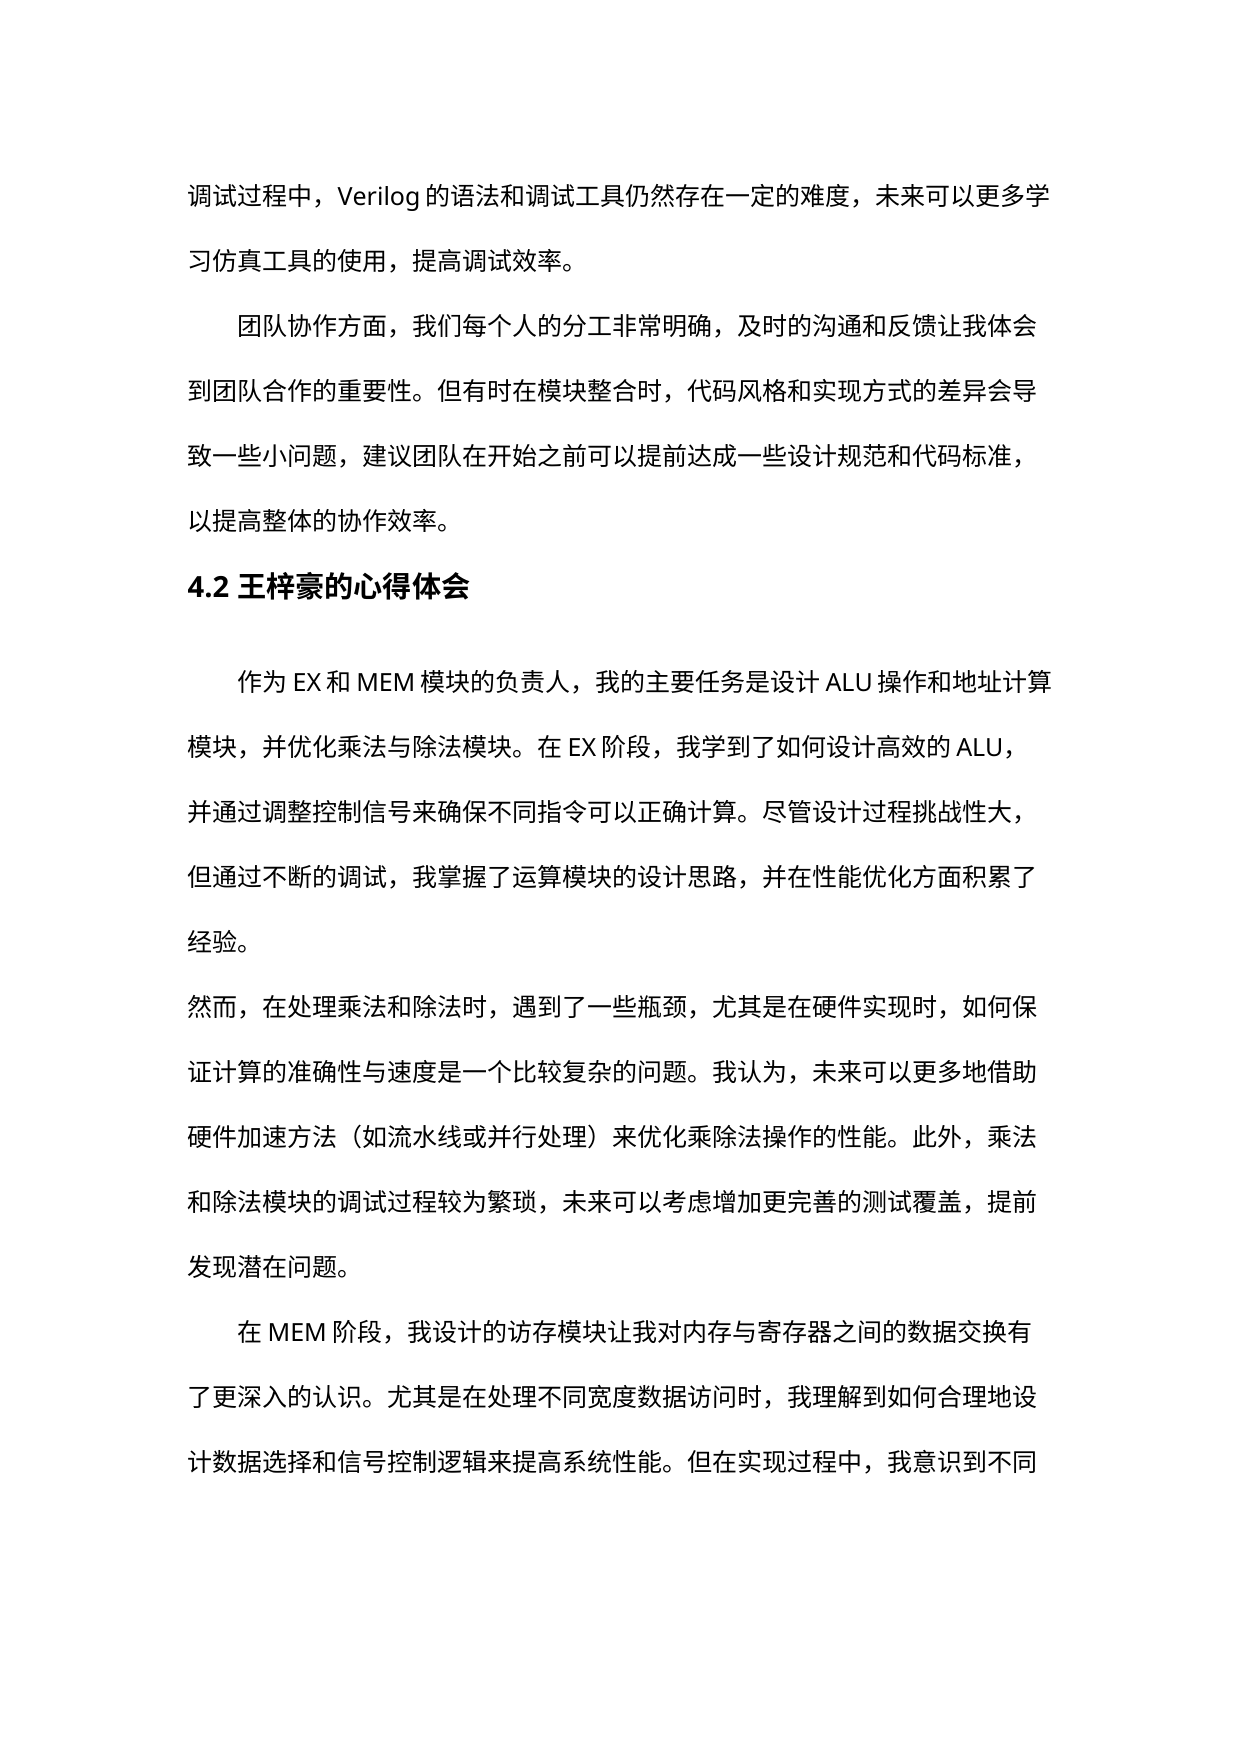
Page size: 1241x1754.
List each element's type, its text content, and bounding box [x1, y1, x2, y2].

text 团队协作方面，我们每个人的分工非常明确，及时的沟通和反馈让我体会到团队合作的重要性。但有时在模块整合时，代码风格和实现方式的差异会导致一些小问题，建议团队在开始之前可以提前达成一些设计规范和代码标准，以提高整体的协作效率。 [187, 292, 1053, 552]
subtitle 4.2 王梓豪的心得体会 [187, 552, 1053, 617]
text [187, 162, 1053, 292]
text 作为EX和MEM模块的负责人，我的主要任务是设计ALU操作和地址计算模块，并优化乘法与除法模块。在EX阶段，我学到了如何设计高效的ALU，并通过调整控制信号来确保不同指令可以正确计算。尽管设计过程挑战性大，但通过不断的调试，我掌握了运算模块的设计思路，并在性能优化方面积累了经验。 [187, 648, 1053, 973]
text 然而，在处理乘法和除法时，遇到了一些瓶颈，尤其是在硬件实现时，如何保证计算的准确性与速度是一个比较复杂的问题。我认为，未来可以更多地借助硬件加速方法（如流水线或并行处理）来优化乘除法操作的性能。此外，乘法和除法模块的调试过程较为繁琐，未来可以考虑增加更完善的测试覆盖，提前发现潜在问题。 [187, 973, 1053, 1298]
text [187, 1298, 1053, 1493]
